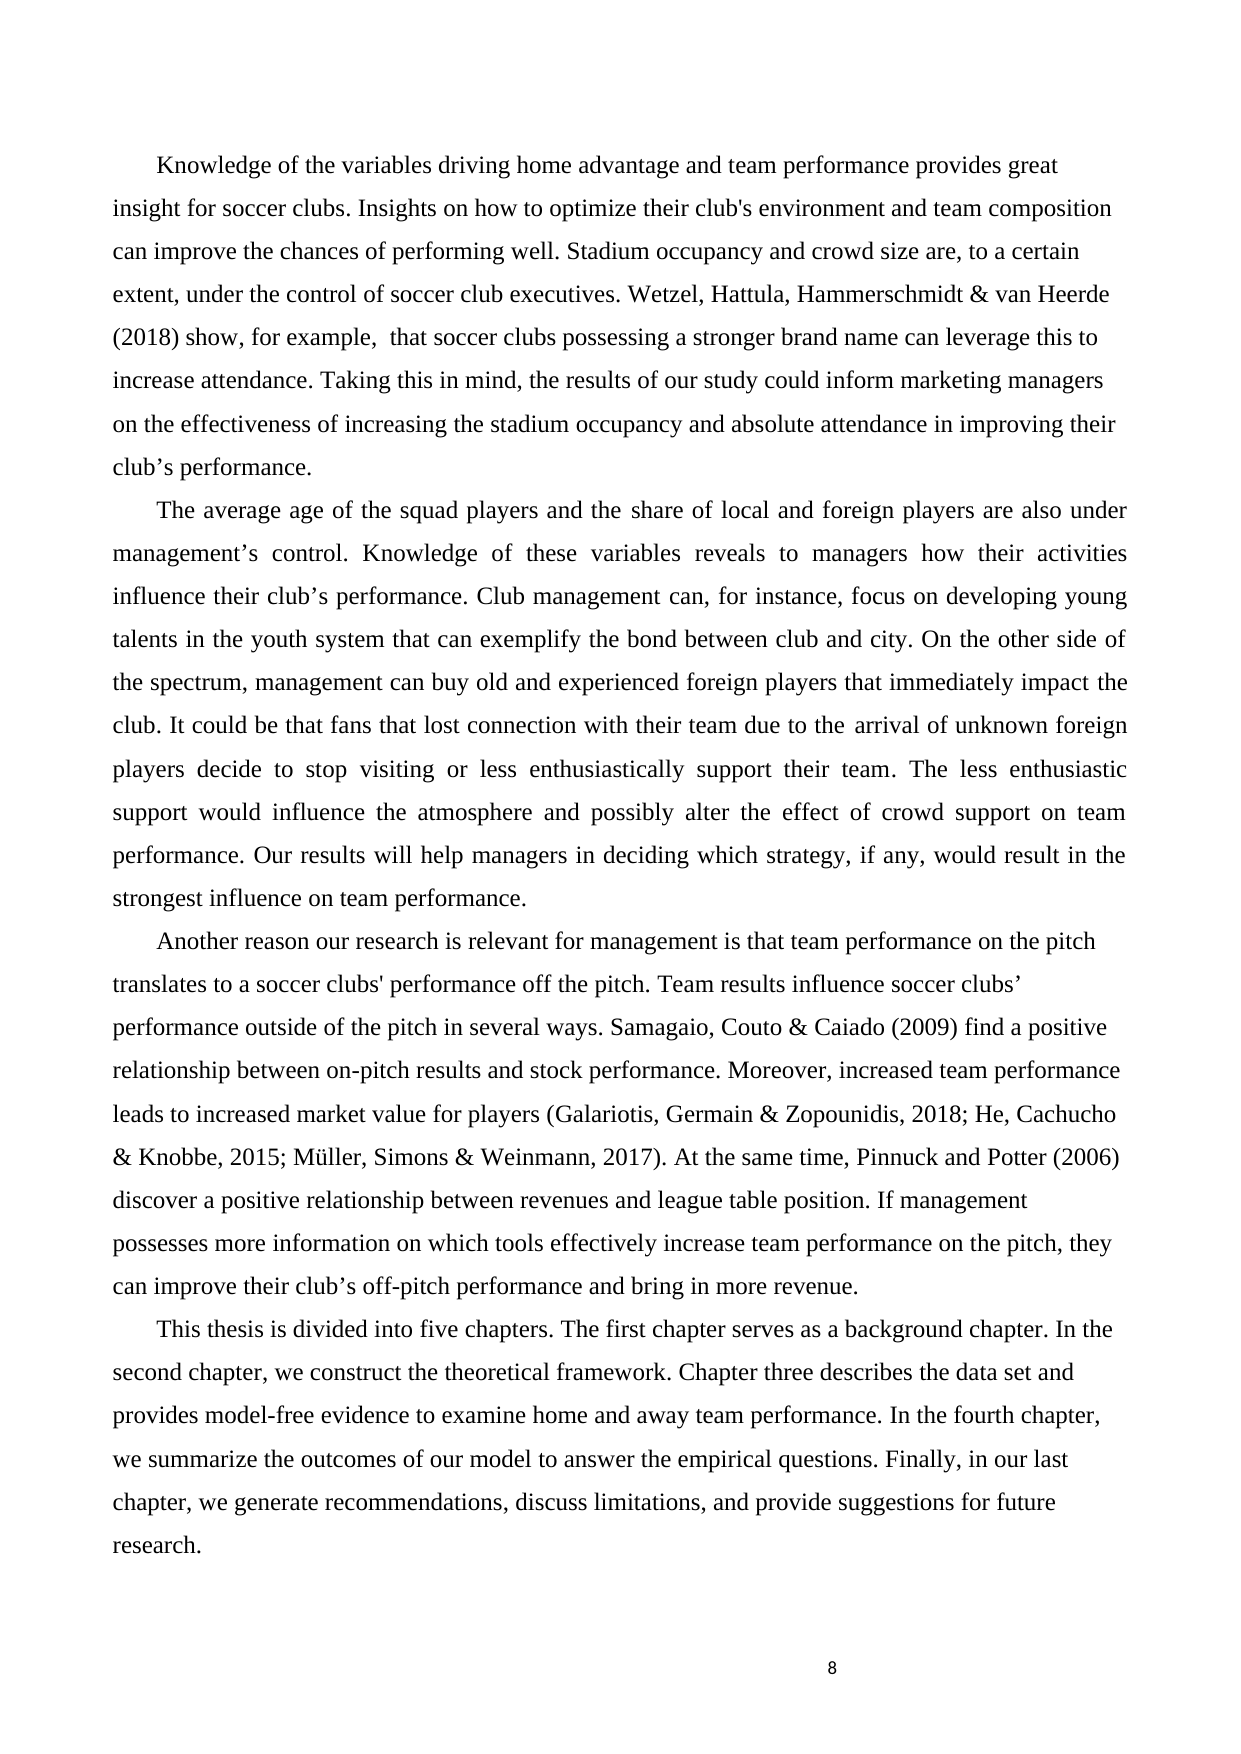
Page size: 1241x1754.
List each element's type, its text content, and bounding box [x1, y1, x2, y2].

text Knowledge of the variables driving home advantage and team performance provides great insight for soccer clubs. Insights on how to optimize their club's environment and team composition can improve the chances of performing well. Stadium occupancy and crowd size are, to a certain extent, under the control of soccer club executives. Wetzel, Hattula, Hammerschmidt & van Heerde (2018) show, for example, that soccer clubs possessing a stronger brand name can leverage this to increase attendance. Taking this in mind, the results of our study could inform marketing managers on the effectiveness of increasing the stadium occupancy and absolute attendance in improving their club’s performance. [112, 150, 1128, 481]
text The average age of the squad players and the share of local and foreign players are also under management’s control. Knowledge of these variables reveals to managers how their activities influence their club’s performance. Club management can, for instance, focus on developing young talents in the youth system that can exemplify the bond between club and city. On the other side of the spectrum, management can buy old and experienced foreign players that immediately impact the club. It could be that fans that lost connection with their team due to the arrival of unknown foreign players decide to stop visiting or less enthusiastically support their team. The less enthusiastic support would influence the atmosphere and possibly alter the effect of crowd support on team performance. Our results will help managers in deciding which strategy, if any, would result in the strongest influence on team performance. [112, 495, 1128, 912]
text This thesis is divided into five chapters. The first chapter serves as a background chapter. In the second chapter, we construct the theoretical framework. Chapter three describes the data set and provides model-free evidence to examine home and away team performance. In the fourth chapter, we summarize the outcomes of our model to answer the empirical questions. Finally, in our last chapter, we generate recommendations, discuss limitations, and provide suggestions for future research. [112, 1314, 1128, 1559]
text Another reason our research is relevant for management is that team performance on the pitch translates to a soccer clubs' performance off the pitch. Team results influence soccer clubs’ performance outside of the pitch in several ways. Samagaio, Couto & Caiado (2009) find a positive relationship between on-pitch results and stock performance. Moreover, increased team performance leads to increased market value for players (Galariotis, Germain & Zopounidis, 2018; He, Cachucho & Knobbe, 2015; Müller, Simons & Weinmann, 2017). At the same time, Pinnuck and Potter (2006) discover a positive relationship between revenues and league table position. If management possesses more information on which tools effectively increase team performance on the pitch, they can improve their club’s off-pitch performance and bring in more revenue. [112, 926, 1128, 1300]
